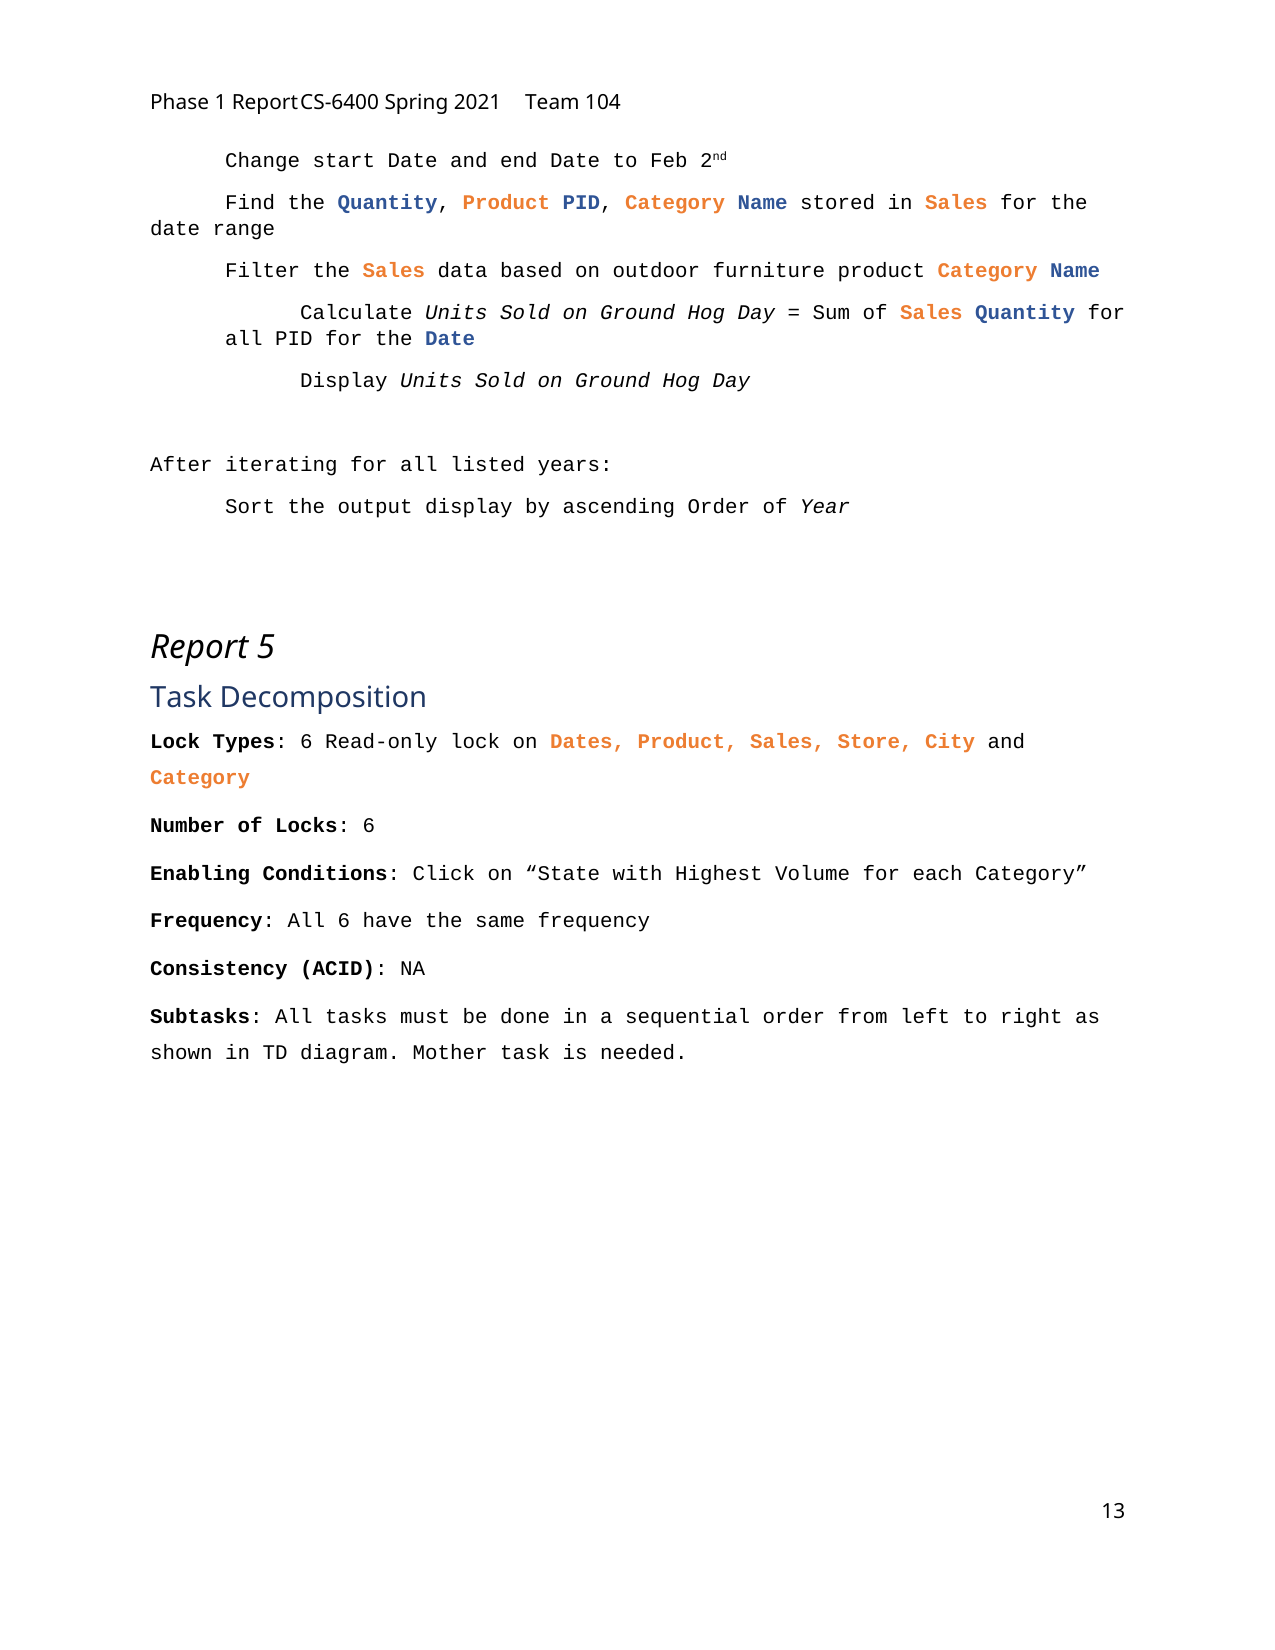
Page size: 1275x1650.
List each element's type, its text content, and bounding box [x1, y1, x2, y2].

text After iterating for all listed years: [150, 454, 1125, 478]
text Find the Quantity, Product PID, Category Name stored in Sales for the date range [150, 192, 1125, 241]
text Filter the Sales data based on outdoor furniture product Category Name [150, 260, 1125, 283]
text Subtasks: All tasks must be done in a sequential order from left to right as shown in TD diagram. Mother task is needed. [150, 1006, 1125, 1065]
text Change start Date and end Date to Feb 2nd [225, 150, 1125, 174]
subtitle Task Decomposition [150, 676, 1125, 716]
text Frequency: All 6 have the same frequency [150, 911, 1125, 934]
subtitle Report 5 [150, 623, 1125, 668]
text Enabling Conditions: Click on “State with Highest Volume for each Category” [150, 863, 1125, 886]
text Consistency (ACID): NA [150, 958, 1125, 982]
text Calculate Units Sold on Ground Hog Day = Sum of Sales Quantity for all PID for the Date [225, 302, 1125, 351]
text Display Units Sold on Ground Hog Day [225, 370, 1125, 393]
text Lock Types: 6 Read-only lock on Dates, Product, Sales, Store, City and Category [150, 731, 1125, 790]
text Number of Locks: 6 [150, 815, 1125, 838]
text Sort the output display by ascending Order of Year [150, 496, 1125, 520]
